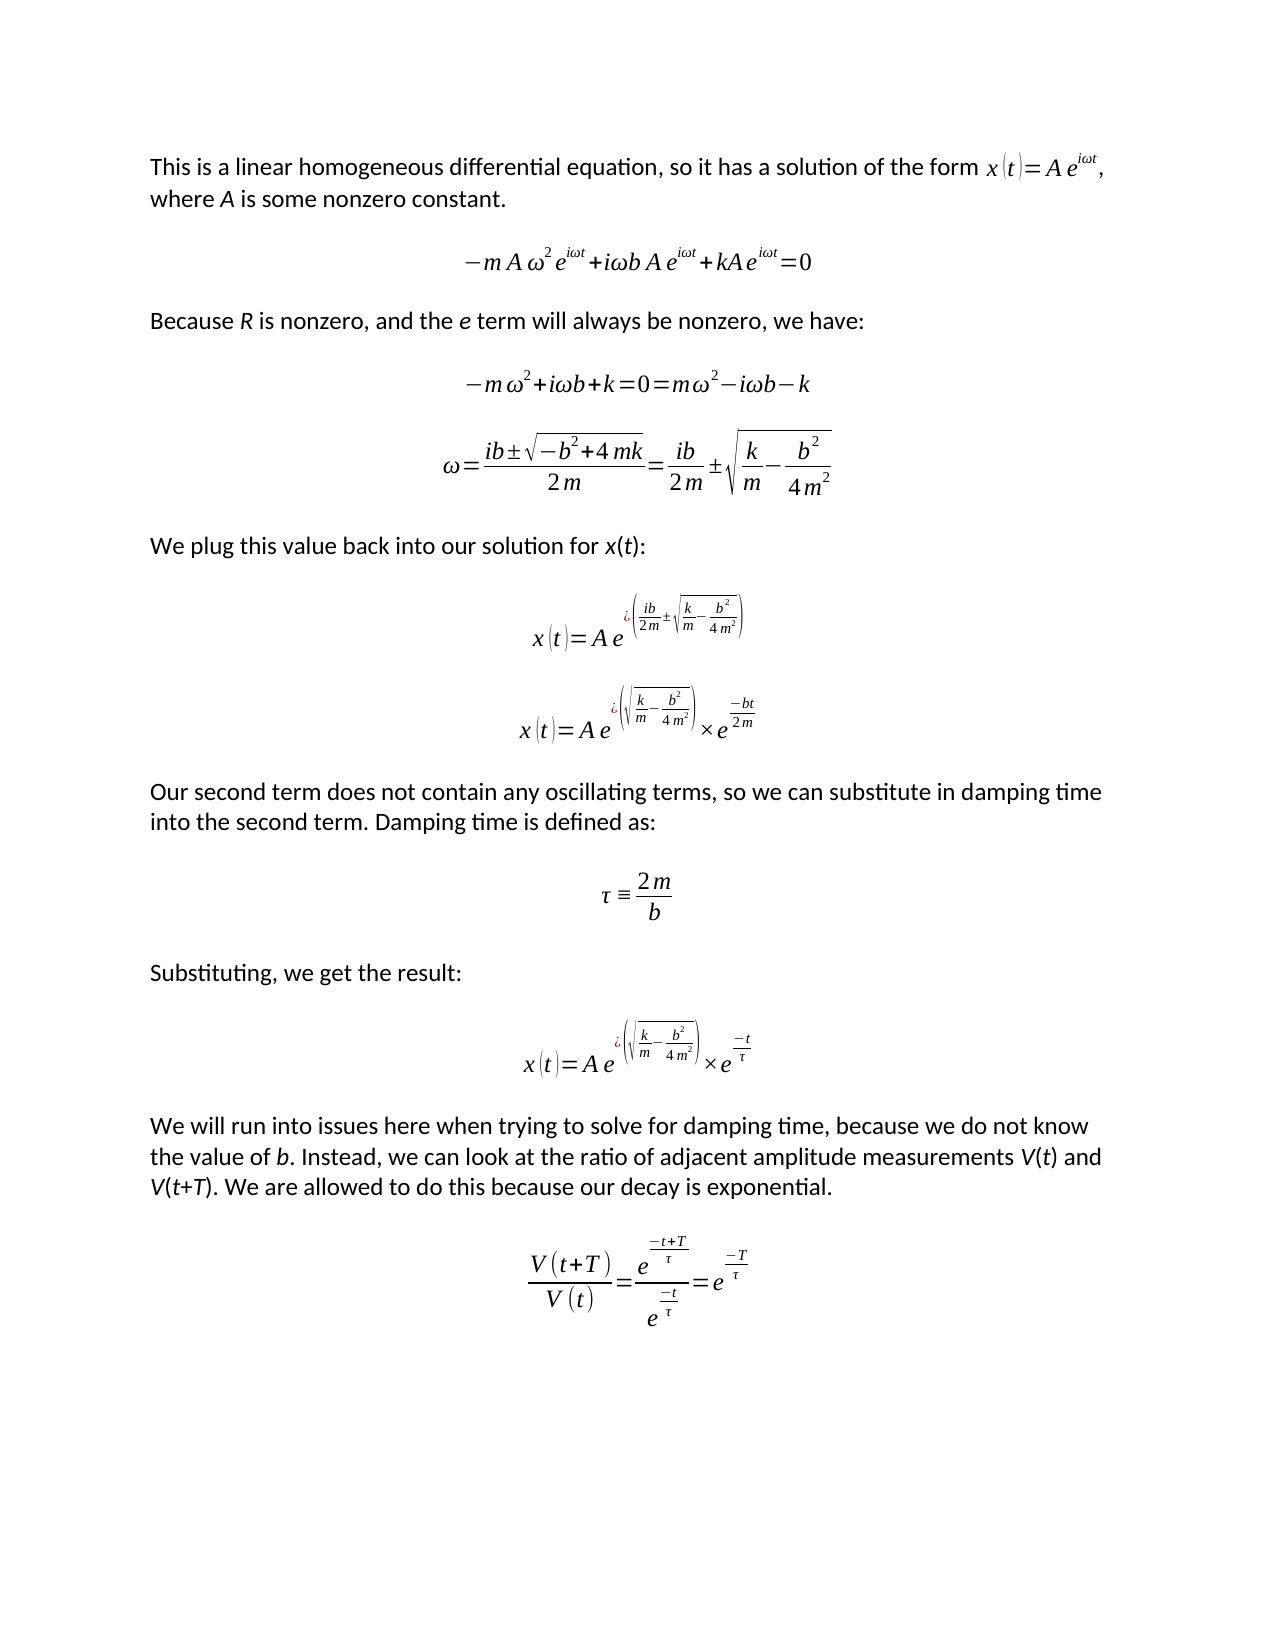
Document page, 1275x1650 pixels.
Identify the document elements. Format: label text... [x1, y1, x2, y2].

text We will run into issues here when trying to solve for damping time, because we do not know the value of b. Instead, we can look at the ratio of adjacent amplitude measurements V(t) and V(t+T). We are allowed to do this because our decay is exponential. [150, 1110, 1125, 1202]
text Because R is nonzero, and the e term will always be nonzero, we have: [150, 305, 1125, 336]
text Our second term does not contain any oscillating terms, so we can substitute in damping time into the second term. Damping time is defined as: [150, 776, 1125, 837]
text This is a linear homogeneous differential equation, so it has a solution of the form , where A is some nonzero constant. [150, 150, 1125, 213]
text We plug this value back into our solution for x(t): [150, 531, 1125, 561]
text Substituting, we get the result: [150, 957, 1125, 987]
